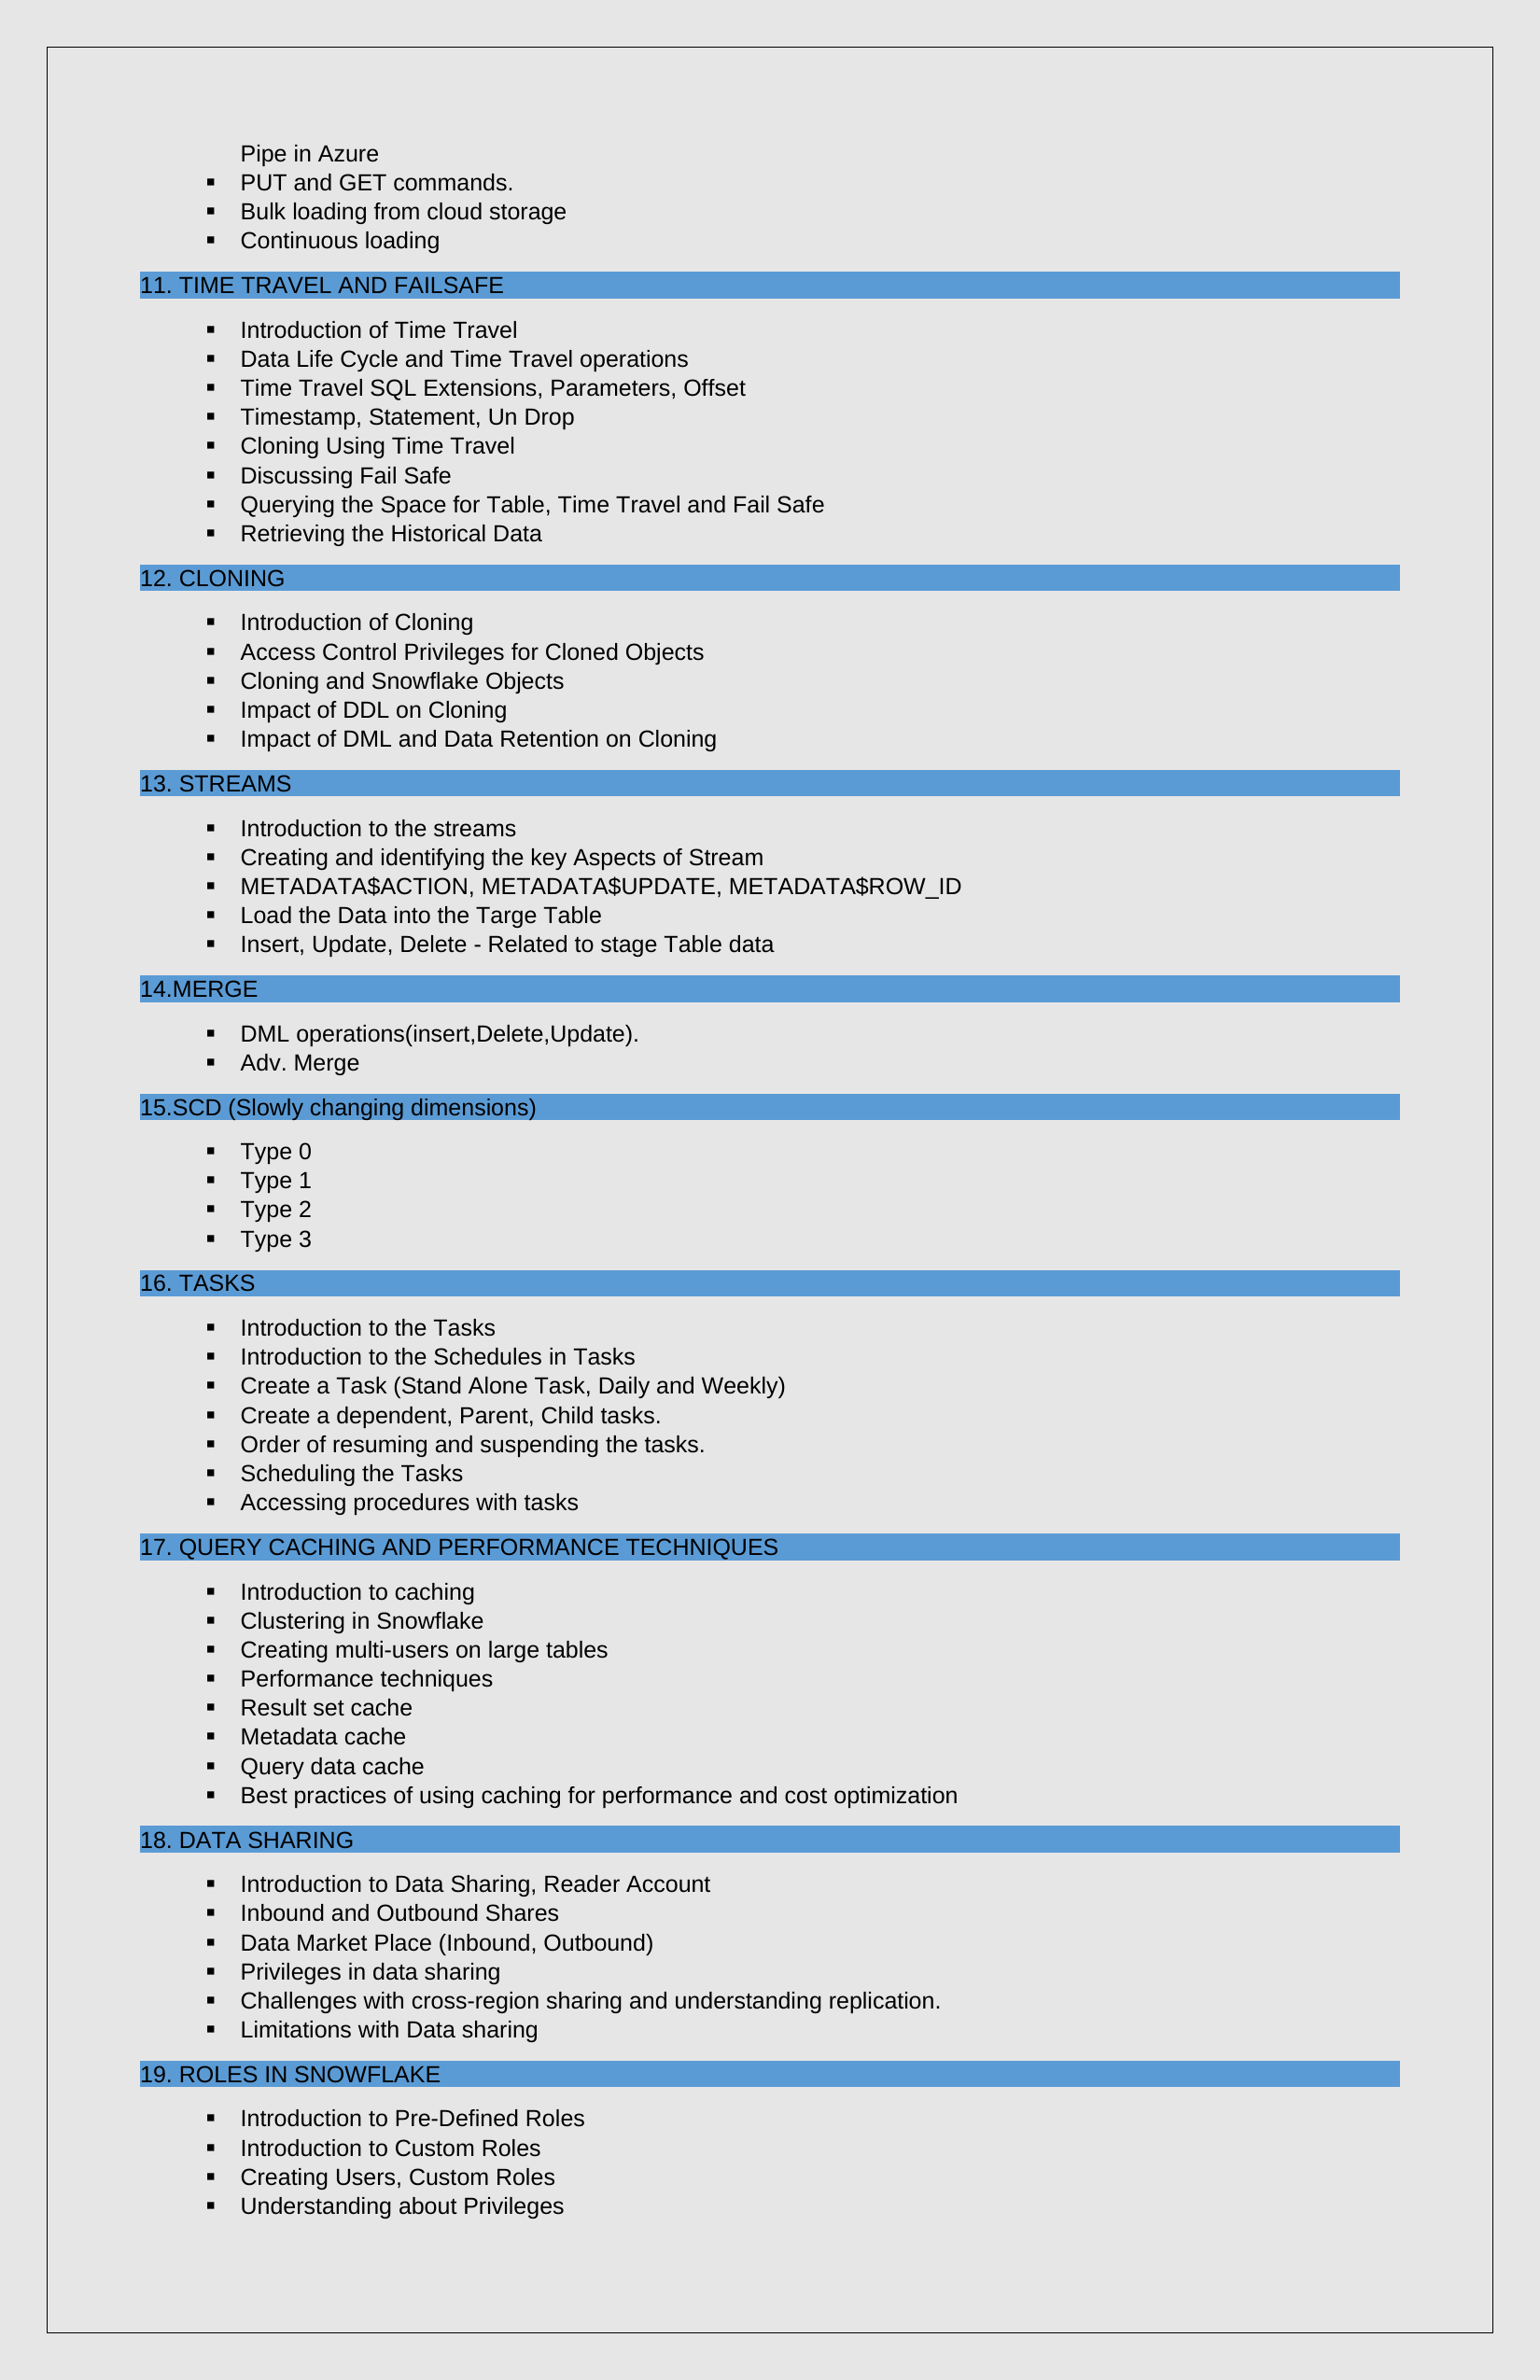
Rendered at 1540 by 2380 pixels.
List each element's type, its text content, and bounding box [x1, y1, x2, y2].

list Bulk loading from cloud storage [205, 198, 1400, 225]
list Order of resuming and suspending the tasks. [205, 1431, 1400, 1458]
list Limitations with Data sharing [205, 2016, 1400, 2043]
list Privileges in data sharing [205, 1958, 1400, 1984]
list Introduction of Time Travel [205, 316, 1400, 343]
list Introduction to the streams [205, 814, 1400, 841]
list Type 2 [205, 1197, 1400, 1223]
list Discussing Fail Safe [205, 461, 1400, 488]
text 17. QUERY CACHING AND PERFORMANCE TECHNIQUES [140, 1533, 1400, 1561]
list Performance techniques [205, 1665, 1400, 1692]
list Data Life Cycle and Time Travel operations [205, 345, 1400, 372]
list Retrieving the Historical Data [205, 520, 1400, 547]
list Introduction to the Schedules in Tasks [205, 1343, 1400, 1370]
list PUT and GET commands. [205, 169, 1400, 196]
text 16. TASKS [140, 1270, 1400, 1296]
text 14.MERGE [140, 975, 1400, 1002]
list Result set cache [205, 1694, 1400, 1721]
list Load the Data into the Targe Table [205, 902, 1400, 929]
list Pipe in Azure [240, 140, 1400, 167]
text 19. ROLES IN SNOWFLAKE [140, 2061, 1400, 2087]
list Type 3 [205, 1225, 1400, 1253]
list Data Market Place (Inbound, Outbound) [205, 1928, 1400, 1955]
text 12. CLONING [140, 565, 1400, 591]
text 18. DATA SHARING [140, 1826, 1400, 1853]
list Accessing procedures with tasks [205, 1489, 1400, 1516]
list Introduction of Cloning [205, 609, 1400, 636]
list Insert, Update, Delete - Related to stage Table data [205, 931, 1400, 958]
list Inbound and Outbound Shares [205, 1899, 1400, 1926]
list Introduction to Pre-Defined Roles [205, 2105, 1400, 2132]
list Understanding about Privileges [205, 2192, 1400, 2219]
list Type 1 [205, 1167, 1400, 1194]
list Challenges with cross-region sharing and understanding replication. [205, 1987, 1400, 2014]
list Cloning Using Time Travel [205, 432, 1400, 459]
list Impact of DML and Data Retention on Cloning [205, 725, 1400, 752]
text 11. TIME TRAVEL AND FAILSAFE [140, 272, 1400, 299]
text 15.SCD (Slowly changing dimensions) [140, 1094, 1400, 1120]
list Creating Users, Custom Roles [205, 2163, 1400, 2191]
list Introduction to Custom Roles [205, 2135, 1400, 2161]
list Introduction to the Tasks [205, 1314, 1400, 1341]
list Creating multi-users on large tables [205, 1636, 1400, 1663]
list Create a dependent, Parent, Child tasks. [205, 1402, 1400, 1429]
list Query data cache [205, 1752, 1400, 1779]
list Access Control Privileges for Cloned Objects [205, 637, 1400, 665]
list Adv. Merge [205, 1049, 1400, 1076]
list Type 0 [205, 1138, 1400, 1165]
list Cloning and Snowflake Objects [205, 667, 1400, 693]
list Clustering in Snowflake [205, 1607, 1400, 1634]
list Introduction to caching [205, 1578, 1400, 1604]
list Querying the Space for Table, Time Travel and Fail Safe [205, 491, 1400, 517]
list METADATA$ACTION, METADATA$UPDATE, METADATA$ROW_ID [205, 873, 1400, 900]
list Best practices of using caching for performance and cost optimization [205, 1782, 1400, 1808]
list Impact of DDL on Cloning [205, 696, 1400, 723]
list Timestamp, Statement, Un Drop [205, 403, 1400, 430]
list DML operations(insert,Delete,Update). [205, 1020, 1400, 1046]
text 13. STREAMS [140, 770, 1400, 796]
list Creating and identifying the key Aspects of Stream [205, 844, 1400, 870]
list Introduction to Data Sharing, Reader Account [205, 1870, 1400, 1897]
list Metadata cache [205, 1723, 1400, 1750]
list Continuous loading [205, 227, 1400, 254]
list Time Travel SQL Extensions, Parameters, Offset [205, 374, 1400, 401]
list Scheduling the Tasks [205, 1460, 1400, 1487]
list Create a Task (Stand Alone Task, Daily and Weekly) [205, 1373, 1400, 1399]
